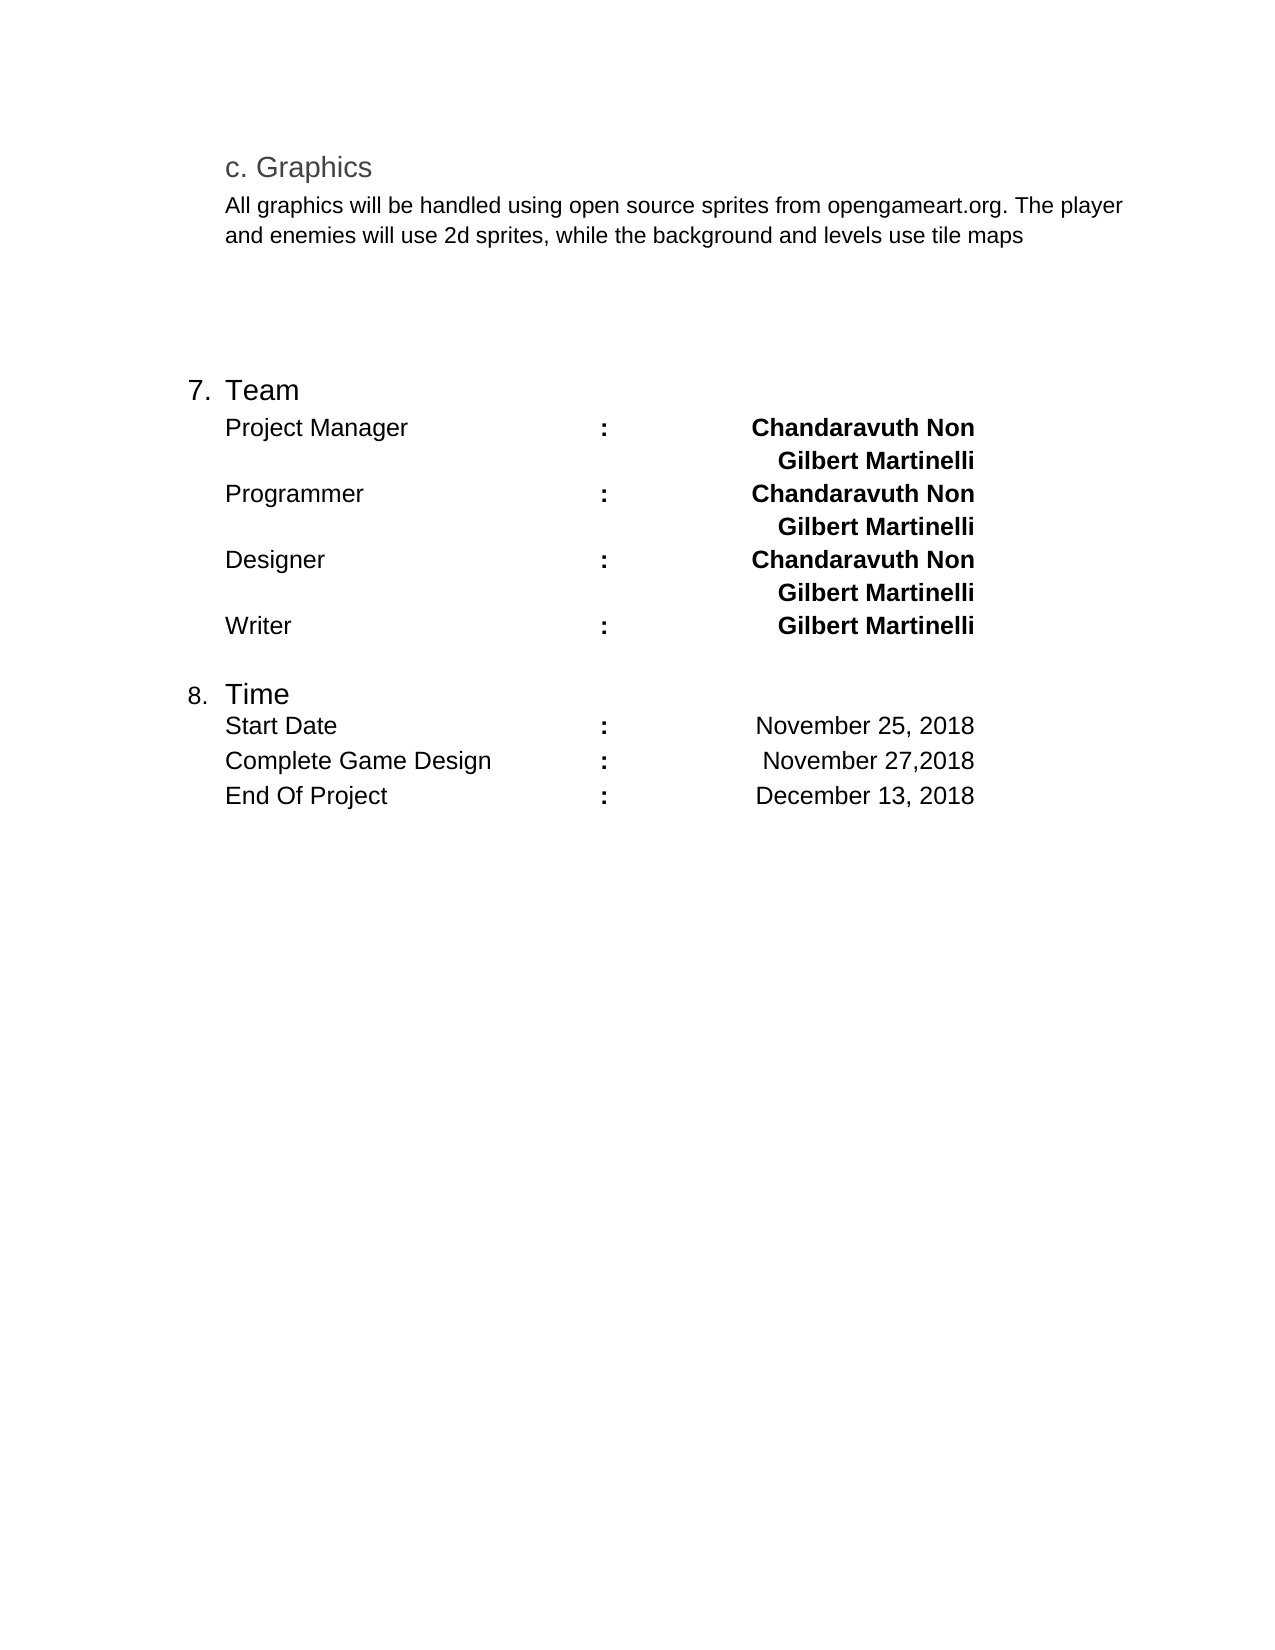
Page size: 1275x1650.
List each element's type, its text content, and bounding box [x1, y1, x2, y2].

text Project Manager : Chandaravuth Non [225, 413, 1125, 442]
text All graphics will be handled using open source sprites from opengameart.org. The player and enemies will use 2d sprites, while the background and levels use tile maps [225, 192, 1125, 248]
title Start Date : November 25, 2018 [225, 711, 1125, 739]
text Gilbert Martinelli [225, 578, 1125, 607]
text Gilbert Martinelli [225, 446, 1125, 475]
title Time [187, 677, 1125, 711]
text Gilbert Martinelli [225, 512, 1125, 541]
text Designer : Chandaravuth Non [225, 545, 1125, 574]
text Programmer : Chandaravuth Non [225, 479, 1125, 508]
title Team [187, 373, 1125, 407]
title Complete Game Design : November 27,2018 [225, 746, 1125, 774]
title End Of Project : December 13, 2018 [225, 781, 1125, 809]
subtitle c. Graphics [225, 150, 1125, 183]
text Writer : Gilbert Martinelli [225, 611, 1125, 640]
